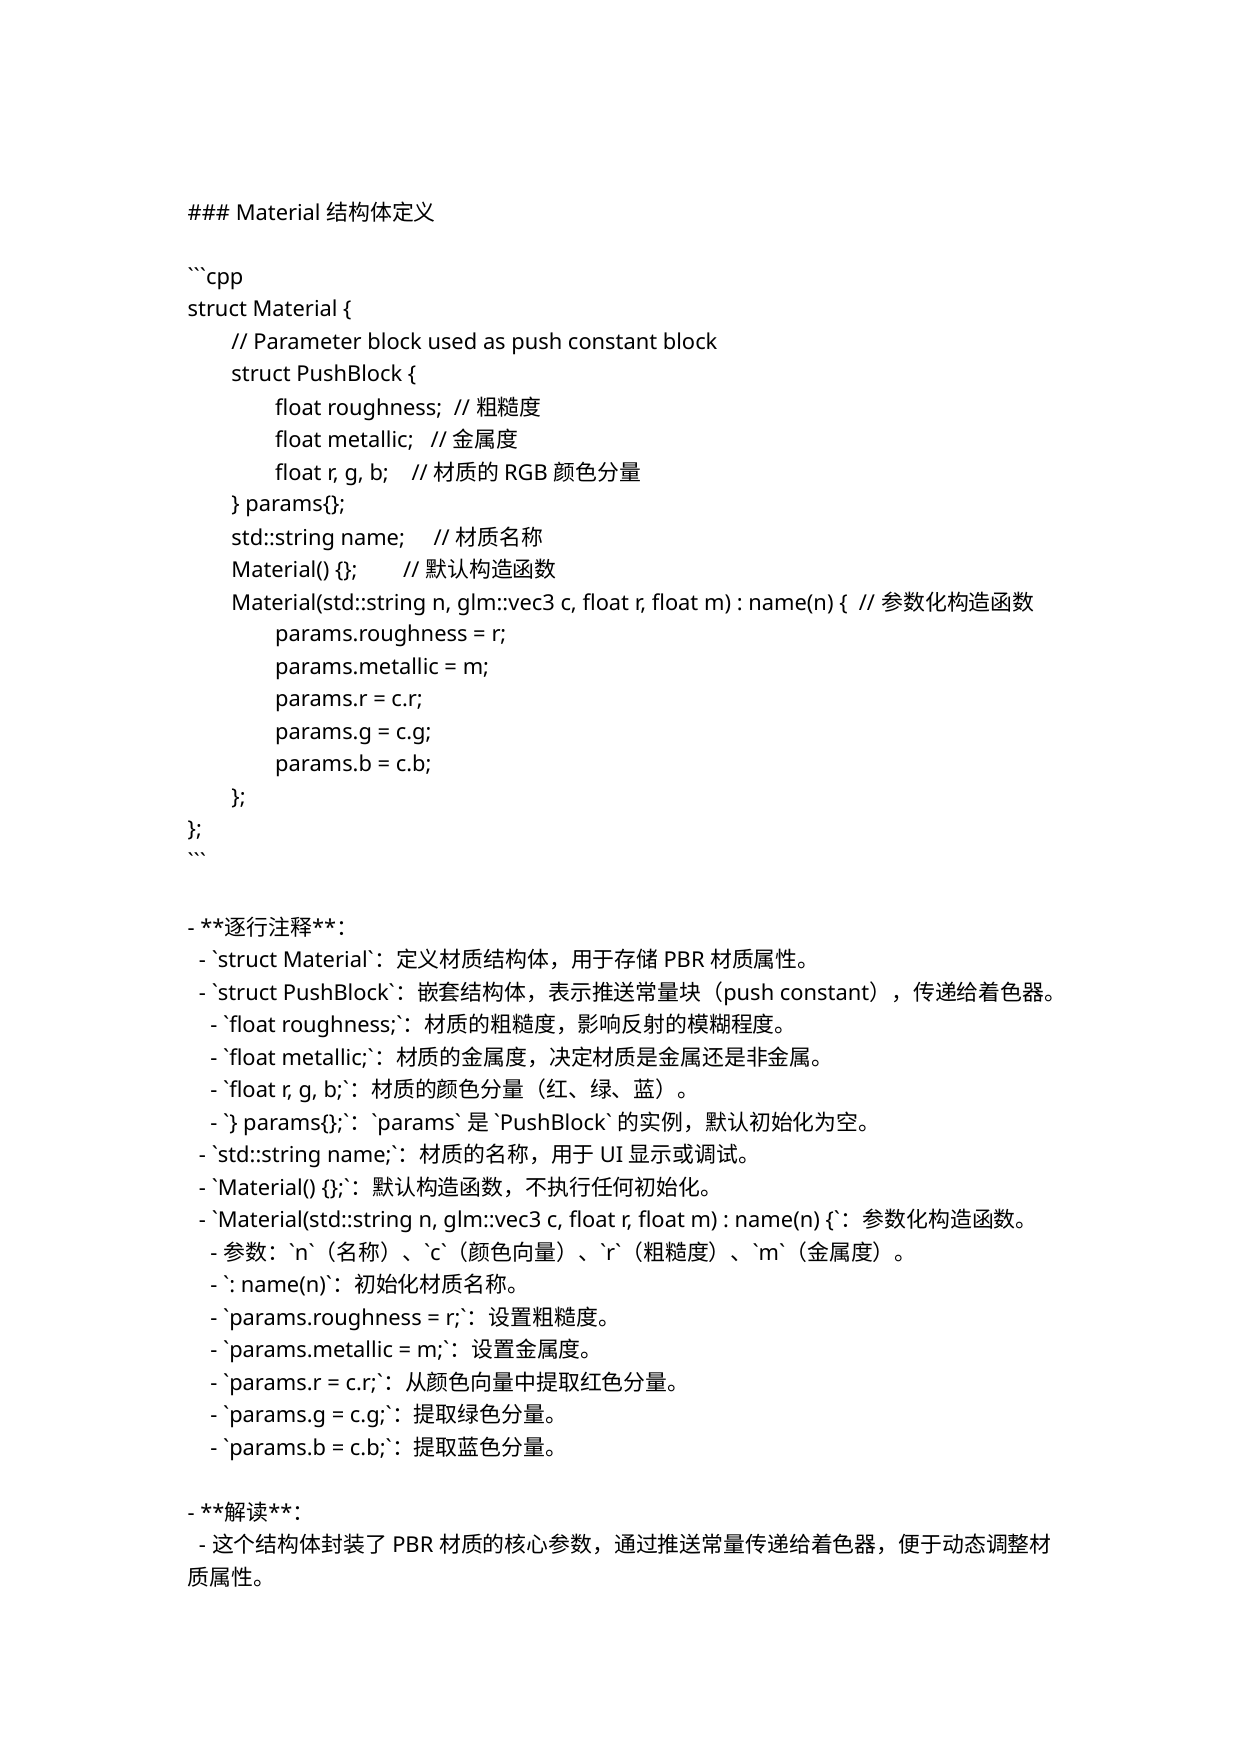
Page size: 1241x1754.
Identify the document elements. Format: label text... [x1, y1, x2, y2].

text - 参数：`n`（名称）、`c`（颜色向量）、`r`（粗糙度）、`m`（金属度）。 [187, 1234, 1053, 1267]
text params.r = c.r; [187, 682, 1053, 714]
text - **解读**： [187, 1494, 1053, 1527]
text params.g = c.g; [187, 714, 1053, 747]
text params.b = c.b; [187, 747, 1053, 779]
text ### Material 结构体定义 [187, 194, 1053, 227]
text float r, g, b; // 材质的 RGB 颜色分量 [187, 454, 1053, 487]
text float roughness; // 粗糙度 [187, 389, 1053, 422]
text - 这个结构体封装了 PBR 材质的核心参数，通过推送常量传递给着色器，便于动态调整材质属性。 [187, 1527, 1053, 1592]
text - `float r, g, b;`：材质的颜色分量（红、绿、蓝）。 [187, 1072, 1053, 1104]
text } params{}; [187, 487, 1053, 519]
text - `float metallic;`：材质的金属度，决定材质是金属还是非金属。 [187, 1039, 1053, 1072]
text }; [187, 812, 1053, 844]
text ```cpp [187, 259, 1053, 292]
text Material(std::string n, glm::vec3 c, float r, float m) : name(n) { // 参数化构造函数 [187, 584, 1053, 617]
text - `params.metallic = m;`：设置金属度。 [187, 1332, 1053, 1364]
text - `Material() {};`：默认构造函数，不执行任何初始化。 [187, 1169, 1053, 1202]
text - `params.g = c.g;`：提取绿色分量。 [187, 1397, 1053, 1429]
text - `std::string name;`：材质的名称，用于 UI 显示或调试。 [187, 1137, 1053, 1169]
text - `struct Material`：定义材质结构体，用于存储 PBR 材质属性。 [187, 942, 1053, 974]
text params.metallic = m; [187, 649, 1053, 682]
text // Parameter block used as push constant block [187, 324, 1053, 357]
text - `} params{};`：`params` 是 `PushBlock` 的实例，默认初始化为空。 [187, 1104, 1053, 1137]
text - `params.b = c.b;`：提取蓝色分量。 [187, 1429, 1053, 1462]
text - `params.r = c.r;`：从颜色向量中提取红色分量。 [187, 1364, 1053, 1397]
text - `struct PushBlock`：嵌套结构体，表示推送常量块（push constant），传递给着色器。 [187, 974, 1053, 1007]
text ``` [187, 844, 1053, 877]
text float metallic; // 金属度 [187, 422, 1053, 454]
text - `Material(std::string n, glm::vec3 c, float r, float m) : name(n) {`：参数化构造函数。 [187, 1202, 1053, 1234]
text - `params.roughness = r;`：设置粗糙度。 [187, 1299, 1053, 1332]
text - **逐行注释**： [187, 909, 1053, 942]
text Material() {}; // 默认构造函数 [187, 552, 1053, 584]
text struct PushBlock { [187, 357, 1053, 389]
text - `: name(n)`：初始化材质名称。 [187, 1267, 1053, 1299]
text }; [187, 779, 1053, 812]
text - `float roughness;`：材质的粗糙度，影响反射的模糊程度。 [187, 1007, 1053, 1039]
text params.roughness = r; [187, 617, 1053, 649]
text struct Material { [187, 292, 1053, 324]
text std::string name; // 材质名称 [187, 519, 1053, 552]
